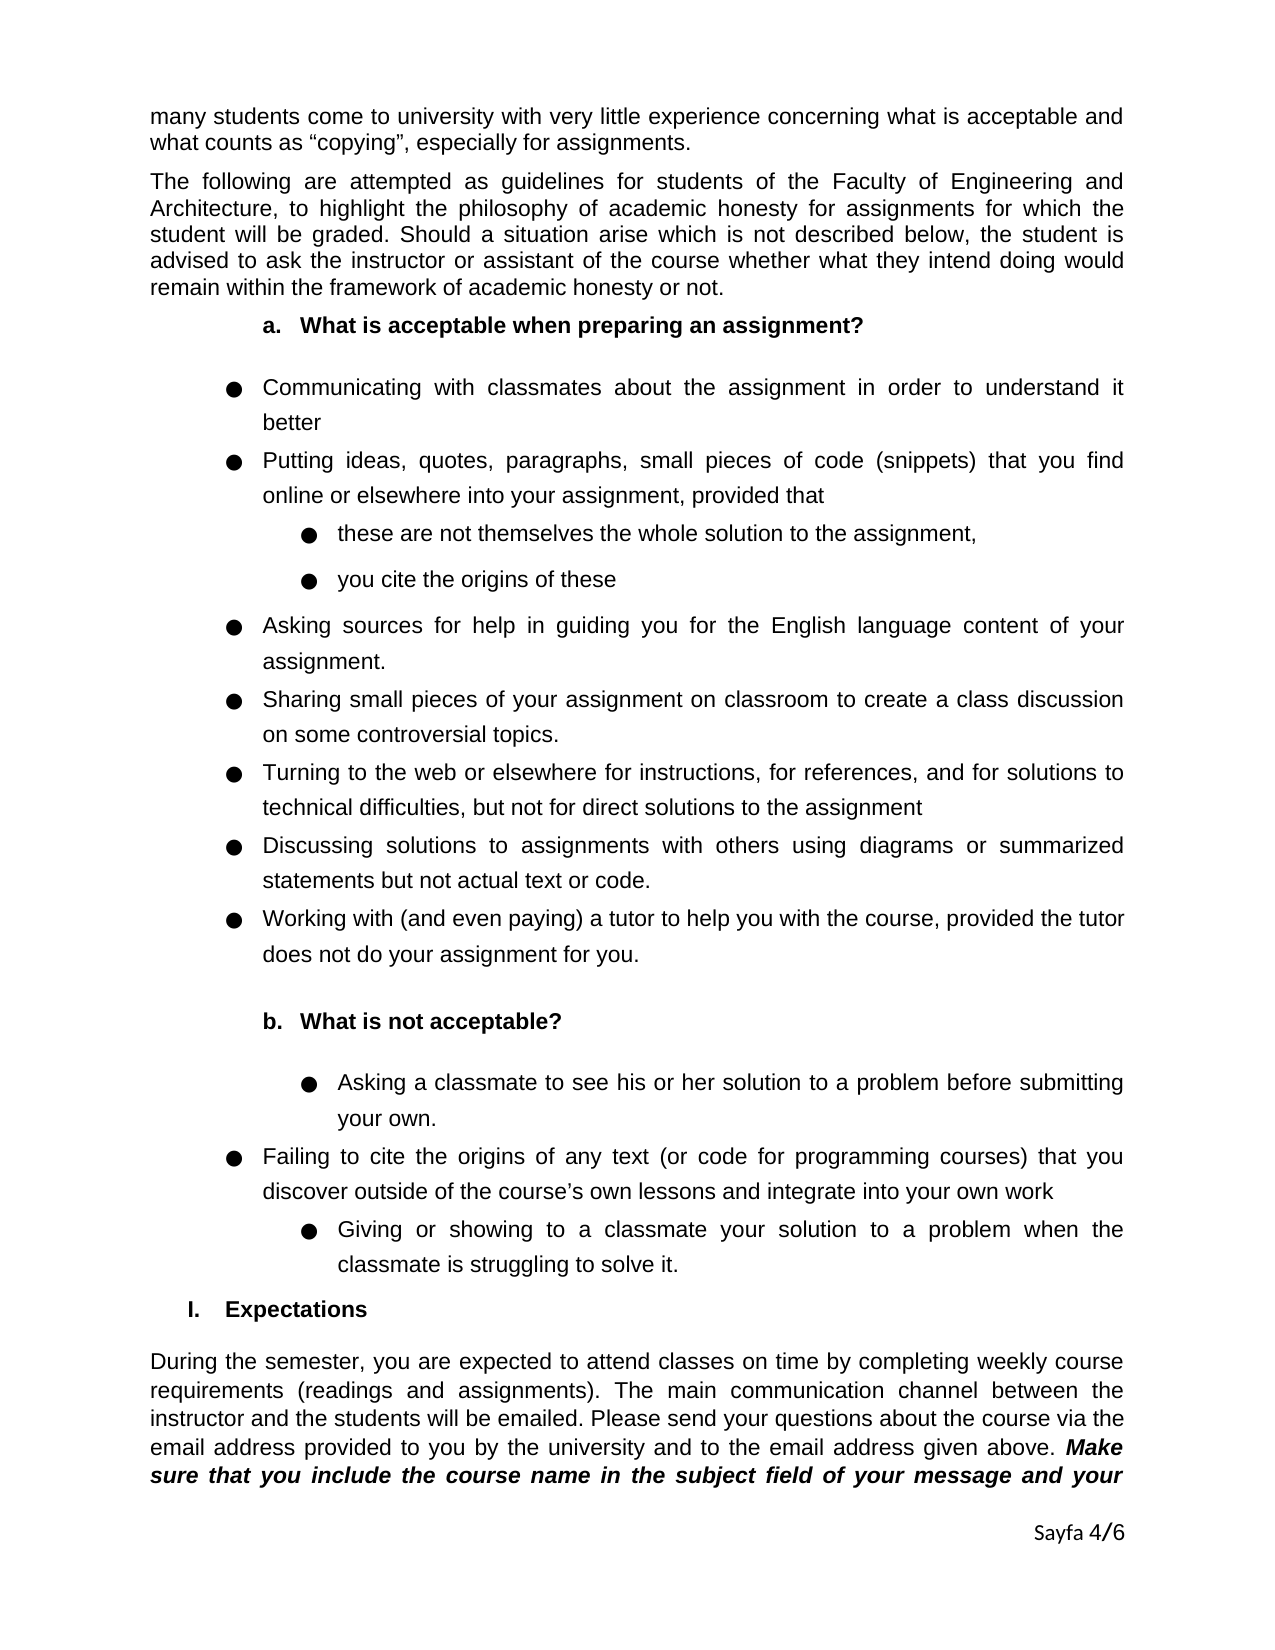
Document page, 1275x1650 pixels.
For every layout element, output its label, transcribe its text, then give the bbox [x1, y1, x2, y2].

list What is not acceptable? [262, 1008, 1125, 1034]
list Discussing solutions to assignments with others using diagrams or summarized statements but not actual text or code. [225, 823, 1125, 894]
list you cite the origins of these [300, 557, 1125, 600]
list Turning to the web or elsewhere for instructions, for references, and for solutions to technical difficulties, but not for direct solutions to the assignment [225, 749, 1125, 821]
list Sharing small pieces of your assignment on classroom to create a class discussion on some controversial topics. [225, 676, 1125, 747]
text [150, 103, 1125, 156]
list Putting ideas, quotes, paragraphs, small pieces of code (snippets) that you find online or elsewhere into your assignment, provided that [225, 438, 1125, 509]
text The following are attempted as guidelines for students of the Faculty of Engineering and Architecture, to highlight the philosophy of academic honesty for assignments for which the student will be graded. Should a situation arise which is not described below, the student is advised to ask the instructor or assistant of the course whether what they intend doing would remain within the framework of academic honesty or not. [150, 168, 1125, 300]
list What is acceptable when preparing an assignment? [262, 312, 1125, 339]
list Communicating with classmates about the assignment in order to understand it better [225, 364, 1125, 436]
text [150, 1348, 1125, 1488]
list these are not themselves the whole solution to the assignment, [300, 511, 1125, 554]
list Expectations [187, 1296, 1125, 1323]
list Giving or showing to a classmate your solution to a problem when the classmate is struggling to solve it. [300, 1206, 1125, 1278]
list Asking sources for help in guiding you for the English language content of your assignment. [225, 603, 1125, 674]
list Working with (and even paying) a tutor to help you with the course, provided the tutor does not do your assignment for you. [225, 896, 1125, 967]
list Failing to cite the origins of any text (or code for programming courses) that you discover outside of the course’s own lessons and integrate into your own work [225, 1133, 1125, 1204]
list Asking a classmate to see his or her solution to a problem before submitting your own. [300, 1060, 1125, 1131]
